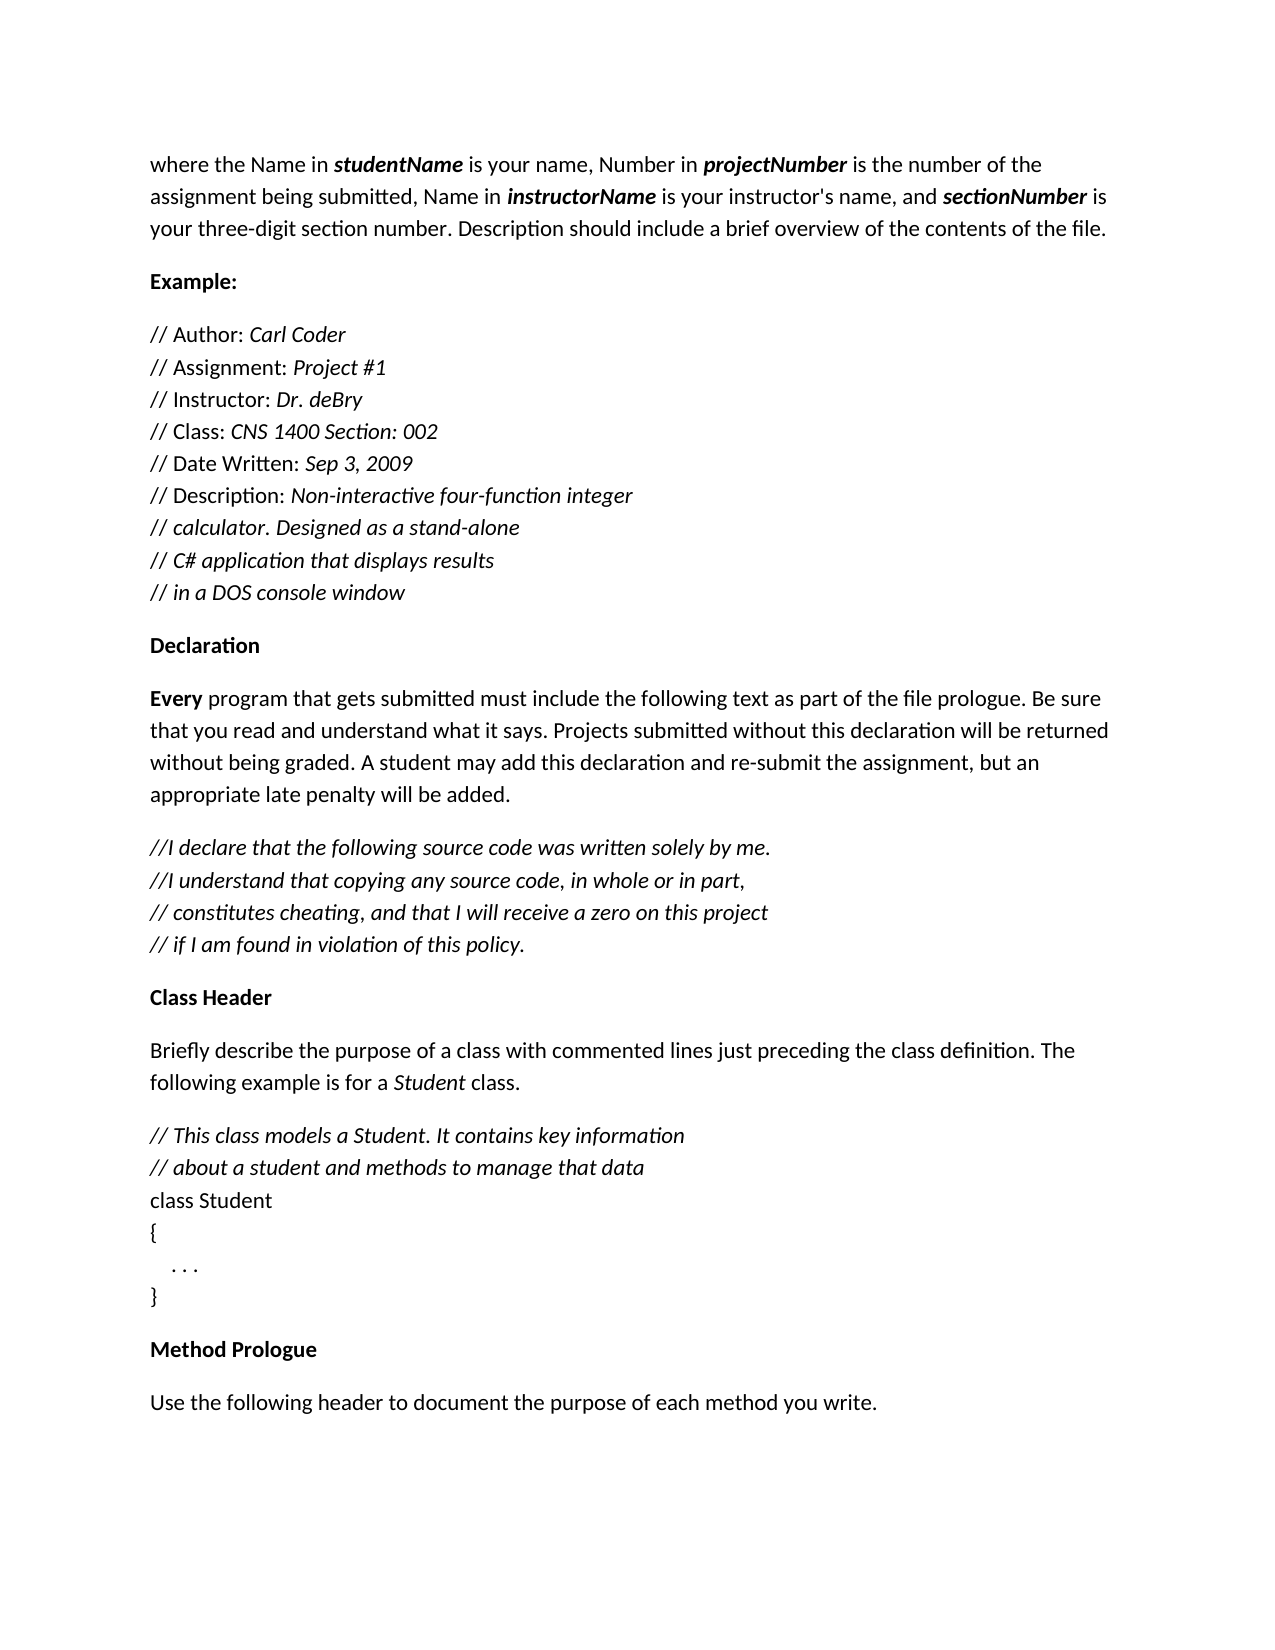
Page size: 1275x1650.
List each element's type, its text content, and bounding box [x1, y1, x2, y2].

text Example: [150, 267, 1125, 295]
text // Author: Carl Coder // Assignment: Project #1 // Instructor: Dr. deBry // Class: CNS 1400 Section: 002 // Date Written: Sep 3, 2009 // Description: Non-interactive four-function integer // calculator. Designed as a stand-alone // C# application that displays results // in a DOS console window [150, 320, 1125, 606]
text Briefly describe the purpose of a class with commented lines just preceding the class definition. The following example is for a Student class. [150, 1036, 1125, 1096]
text Use the following header to document the purpose of each method you write. [150, 1388, 1125, 1416]
text Declaration [150, 631, 1125, 659]
text //I declare that the following source code was written solely by me. //I understand that copying any source code, in whole or in part, // constitutes cheating, and that I will receive a zero on this project // if I am found in violation of this policy. [150, 833, 1125, 958]
text // This class models a Student. It contains key information // about a student and methods to manage that data class Student { . . . } [150, 1121, 1125, 1310]
text Every program that gets submitted must include the following text as part of the file prologue. Be sure that you read and understand what it says. Projects submitted without this declaration will be returned without being graded. A student may add this declaration and re-submit the assignment, but an appropriate late penalty will be added. [150, 684, 1125, 808]
text Method Prologue [150, 1335, 1125, 1363]
text where the Name in studentName is your name, Number in projectNumber is the number of the assignment being submitted, Name in instructorName is your instructor's name, and sectionNumber is your three-digit section number. Description should include a brief overview of the contents of the file. [150, 150, 1125, 242]
text Class Header [150, 983, 1125, 1011]
